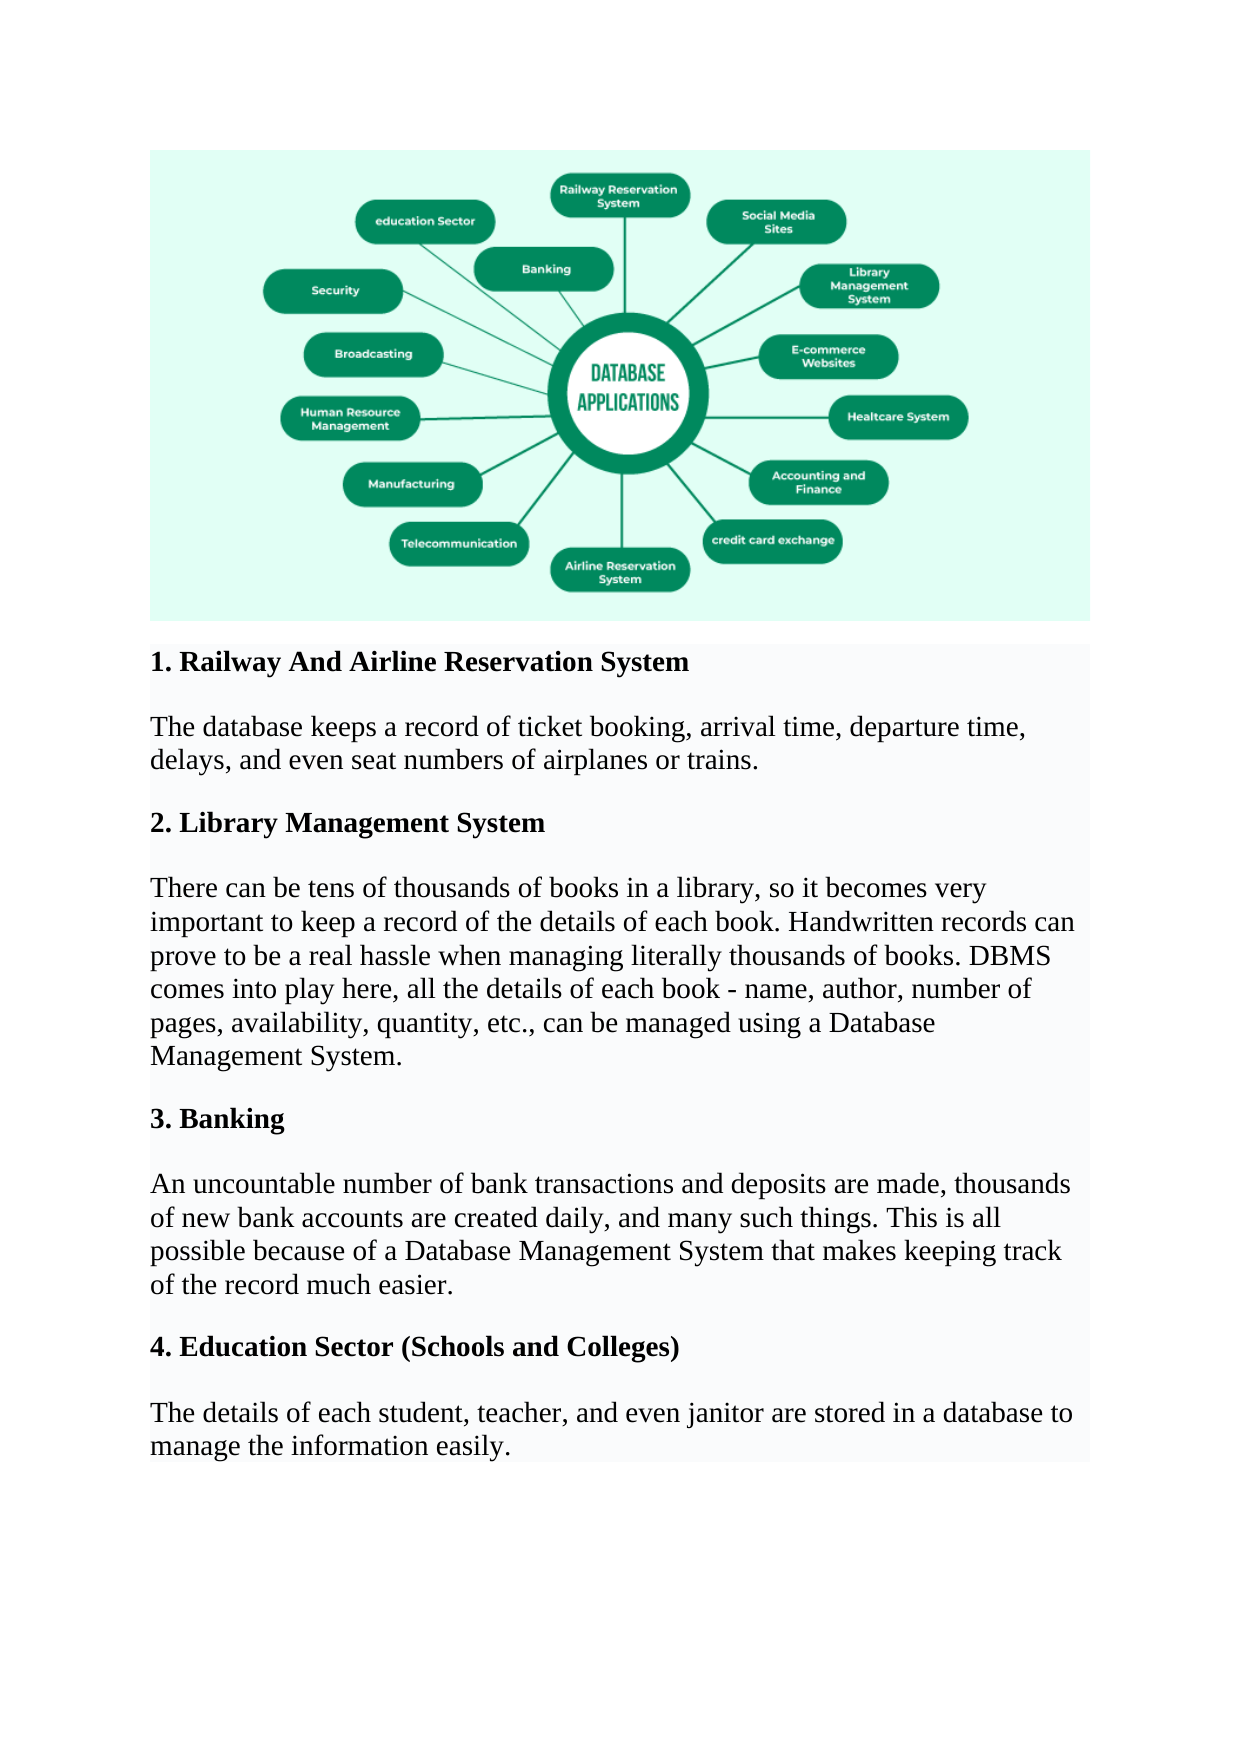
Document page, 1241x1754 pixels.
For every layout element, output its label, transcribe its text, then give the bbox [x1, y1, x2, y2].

subtitle 2. Library Management System [150, 805, 1090, 839]
subtitle 4. Education Sector (Schools and Colleges) [150, 1329, 1090, 1363]
picture [150, 150, 1091, 621]
text The details of each student, teacher, and even janitor are stored in a database to manage the information easily. [150, 1395, 1090, 1462]
subtitle 3. Banking [150, 1101, 1090, 1134]
text There can be tens of thousands of books in a library, so it becomes very important to keep a record of the details of each book. Handwritten records can prove to be a real hassle when managing literally thousands of books. DBMS comes into play here, all the details of each book - name, author, number of pages, availability, quantity, etc., can be managed using a Database Management System. [150, 871, 1090, 1072]
text The database keeps a record of ticket booking, arrival time, departure time, delays, and even seat numbers of airplanes or trains. [150, 709, 1090, 776]
subtitle 1. Railway And Airline Reservation System [150, 644, 1090, 677]
text An uncountable number of bank transactions and deposits are made, thousands of new bank accounts are created daily, and many such things. This is all possible because of a Database Management System that makes keeping track of the record much easier. [150, 1166, 1090, 1300]
